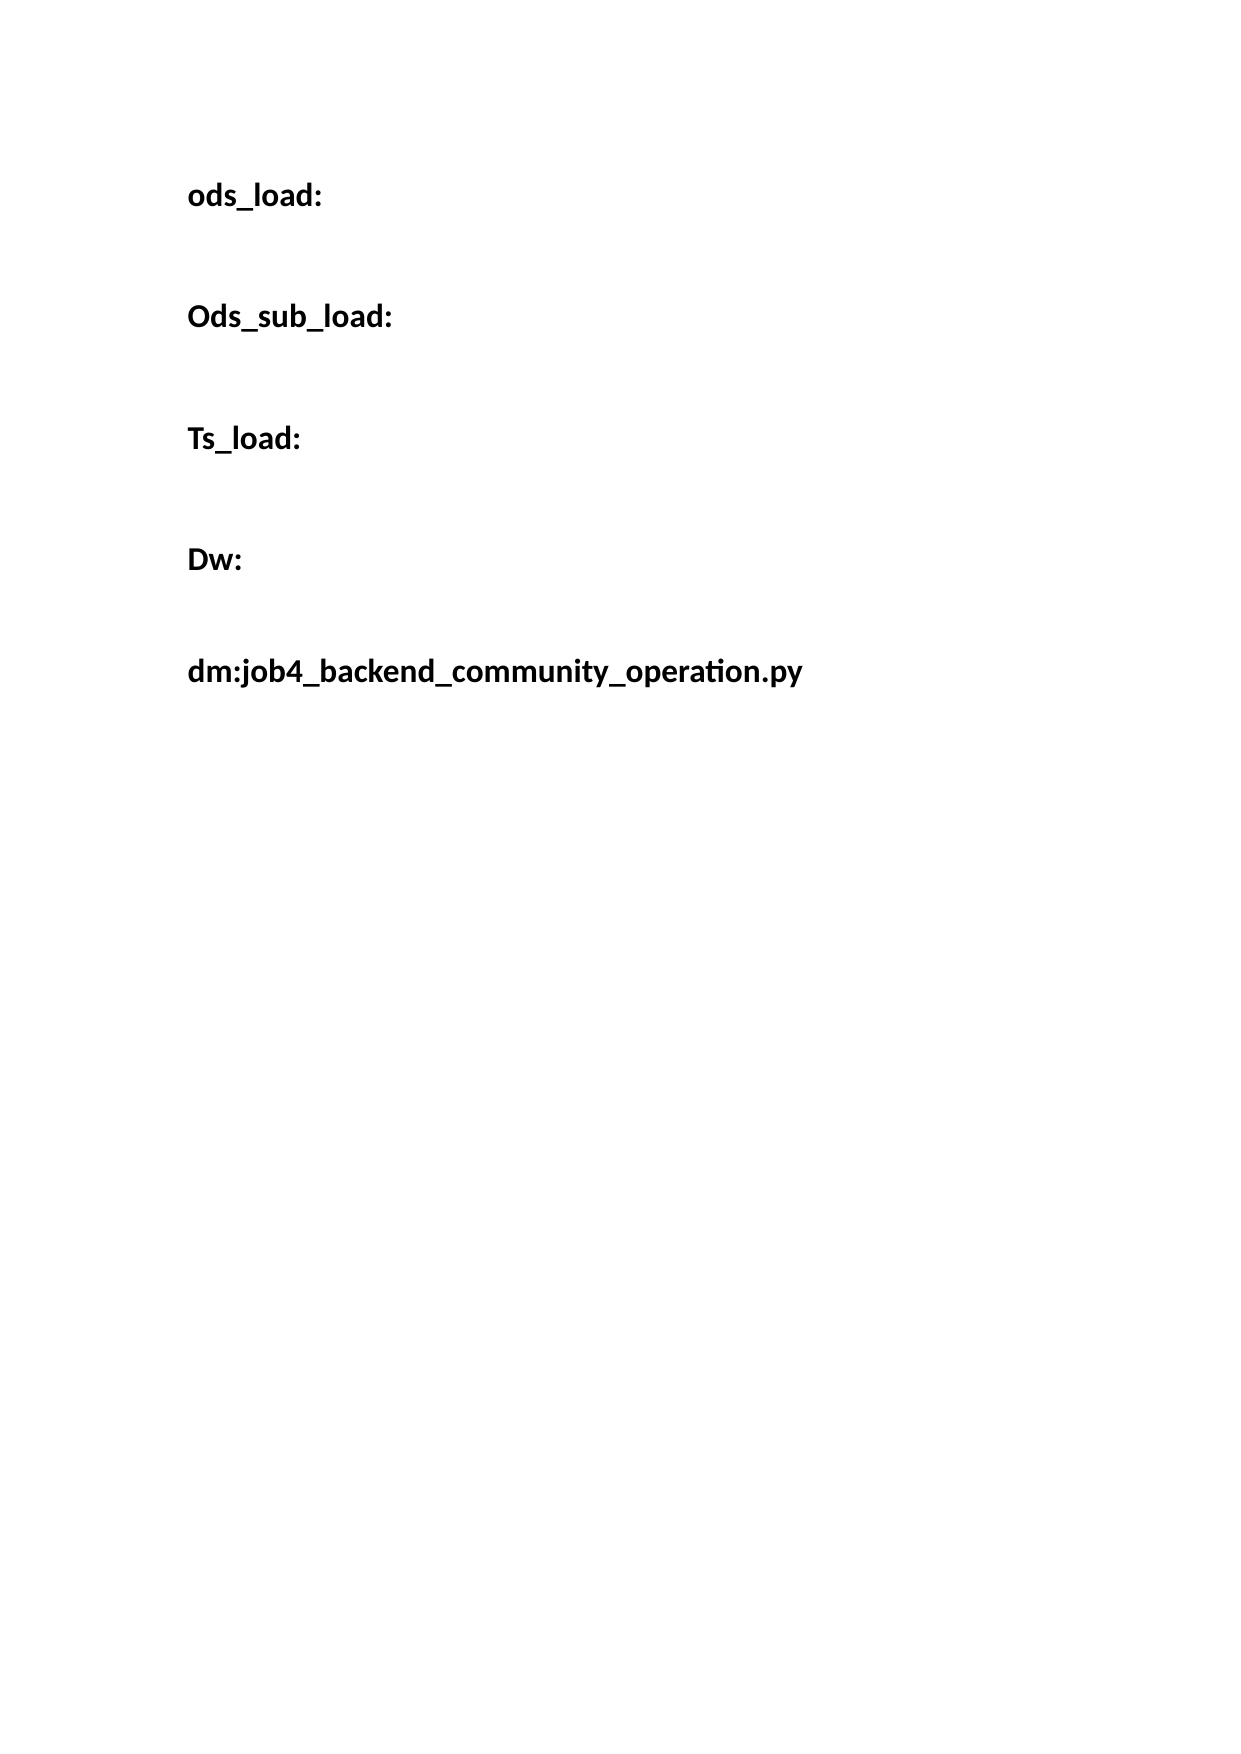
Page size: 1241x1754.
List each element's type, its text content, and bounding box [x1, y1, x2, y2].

subtitle Ods_sub_load: [187, 283, 1053, 348]
subtitle ods_load: [187, 162, 1053, 227]
subtitle Ts_load: [187, 405, 1053, 470]
subtitle Dw: dm:job4_backend_community_operation.py [187, 526, 1053, 703]
